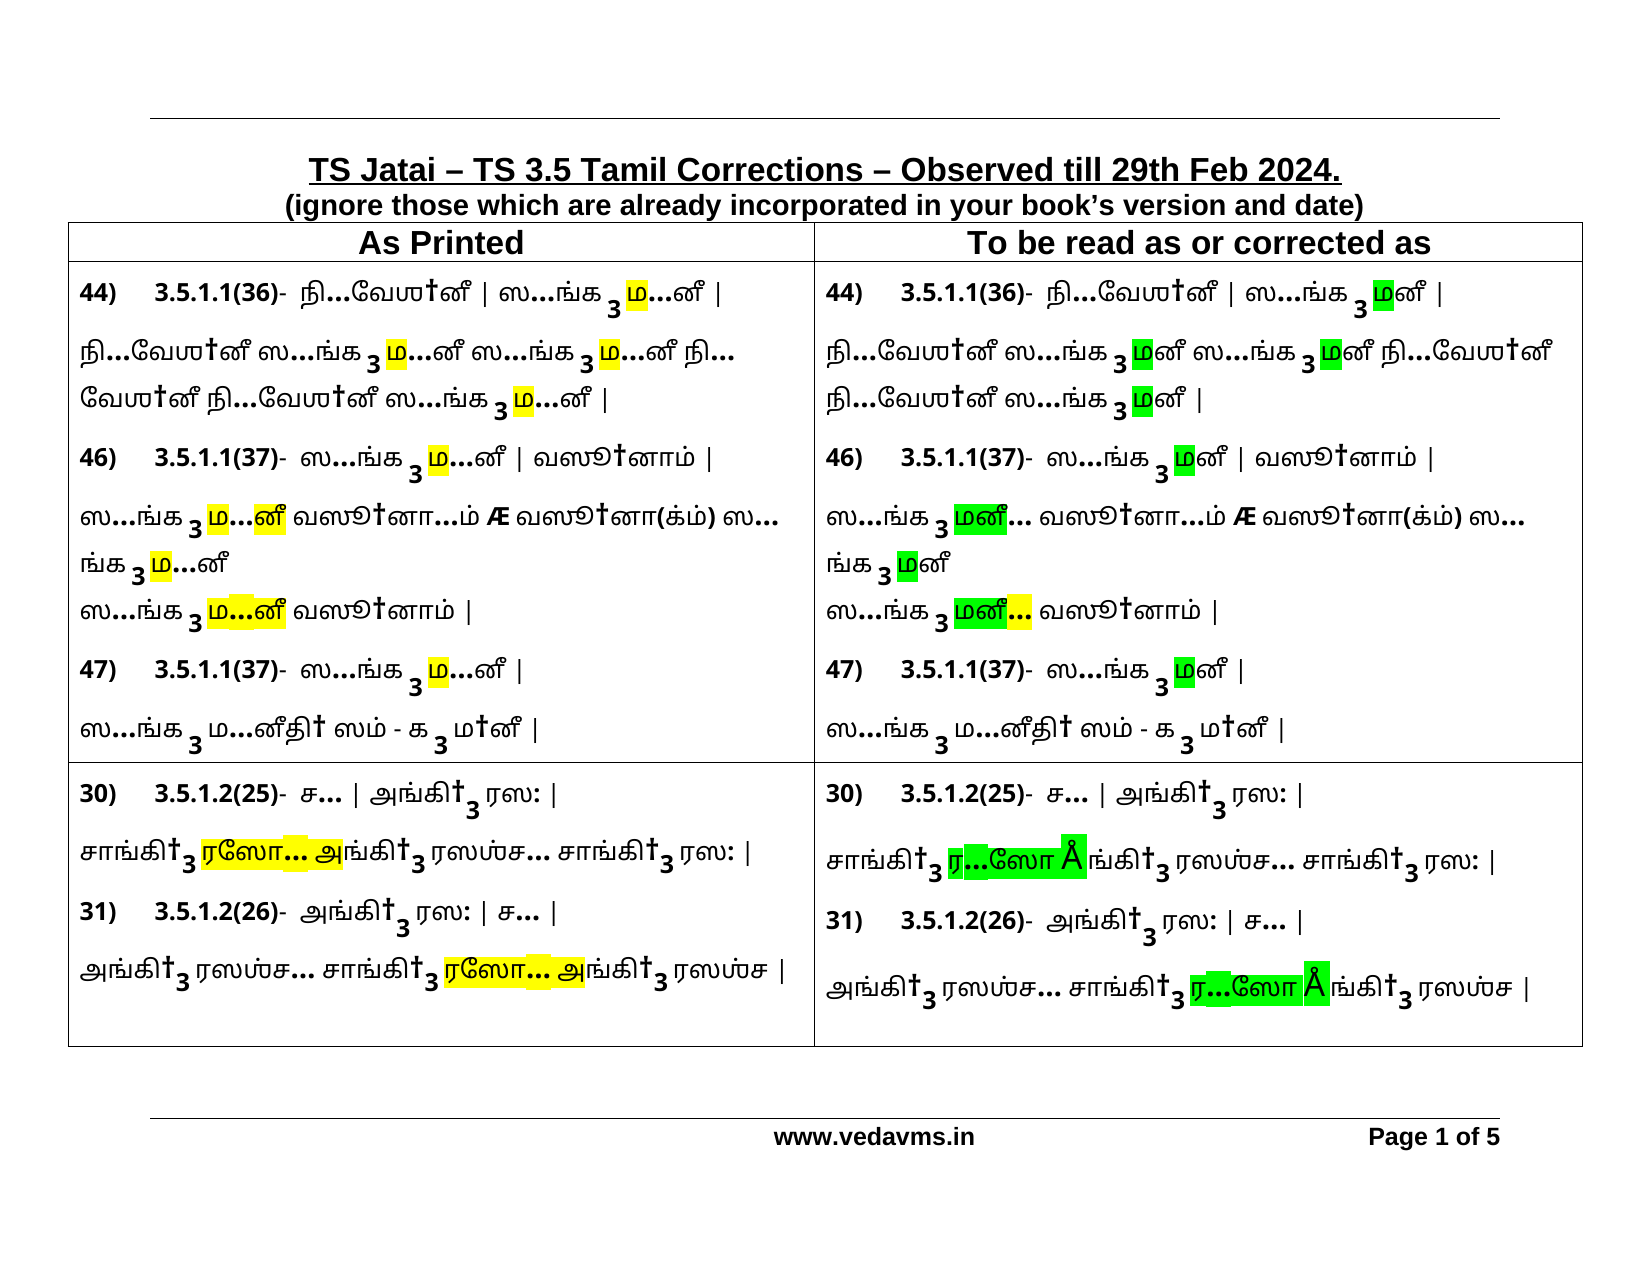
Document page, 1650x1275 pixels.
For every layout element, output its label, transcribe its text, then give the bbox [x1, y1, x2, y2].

table_header As Printed [69, 223, 814, 261]
table_cell 44) 3.5.1.1(36)- நி…வேஶ†னீ | ஸ…ங்க3ம…னீ | நி…வேஶ†னீ ஸ…ங்க3ம…னீ ஸ…ங்க3ம…னீ நி…வேஶ†னீ நி…வேஶ†னீ ஸ…ங்க3ம…னீ | 46) 3.5.1.1(37)- ஸ…ங்க3ம…னீ | வஸூ†னாம் | ஸ…ங்க3ம…னீ வஸூ†னா…ம் Æவஸூ†னா(க்ம்) ஸ…ங்க3ம…னீ ஸ…ங்க3ம…னீ வஸூ†னாம் | 47) 3.5.1.1(37)- ஸ…ங்க3ம…னீ | ஸ…ங்க3ம…னீதி† ஸம் - க3ம†னீ | [69, 262, 814, 762]
table_header To be read as or corrected as [815, 223, 1582, 261]
text TS Jatai – TS 3.5 Tamil Corrections – Observed till 29th Feb 2024. [150, 150, 1500, 188]
table_cell 30) 3.5.1.2(25)- ச… | அங்கி†3ரஸ: | சாங்கி†3ரஸோ… அங்கி†3ரஸஶ்ச… சாங்கி†3ரஸ: | 31) 3.5.1.2(26)- அங்கி†3ரஸ: | ச… | அங்கி†3ரஸஶ்ச… சாங்கி†3ரஸோ… அங்கி†3ரஸஶ்ச | [69, 763, 814, 1046]
table_cell 30) 3.5.1.2(25)- ச… | அங்கி†3ரஸ: | சாங்கி†3ர…ஸோ Åங்கி†3ரஸஶ்ச… சாங்கி†3ரஸ: | 31) 3.5.1.2(26)- அங்கி†3ரஸ: | ச… | அங்கி†3ரஸஶ்ச… சாங்கி†3ர…ஸோ Åங்கி†3ரஸஶ்ச | [815, 763, 1582, 1046]
text (ignore those which are already incorporated in your book’s version and date) [150, 188, 1500, 222]
table_cell 44) 3.5.1.1(36)- நி…வேஶ†னீ | ஸ…ங்க3மனீ | நி…வேஶ†னீ ஸ…ங்க3மனீ ஸ…ங்க3மனீ நி…வேஶ†னீ நி…வேஶ†னீ ஸ…ங்க3மனீ | 46) 3.5.1.1(37)- ஸ…ங்க3மனீ | வஸூ†னாம் | ஸ…ங்க3மனீ… வஸூ†னா…ம் Æவஸூ†னா(க்ம்) ஸ…ங்க3மனீ ஸ…ங்க3மனீ… வஸூ†னாம் | 47) 3.5.1.1(37)- ஸ…ங்க3மனீ | ஸ…ங்க3ம…னீதி† ஸம் - க3ம†னீ | [815, 262, 1582, 762]
